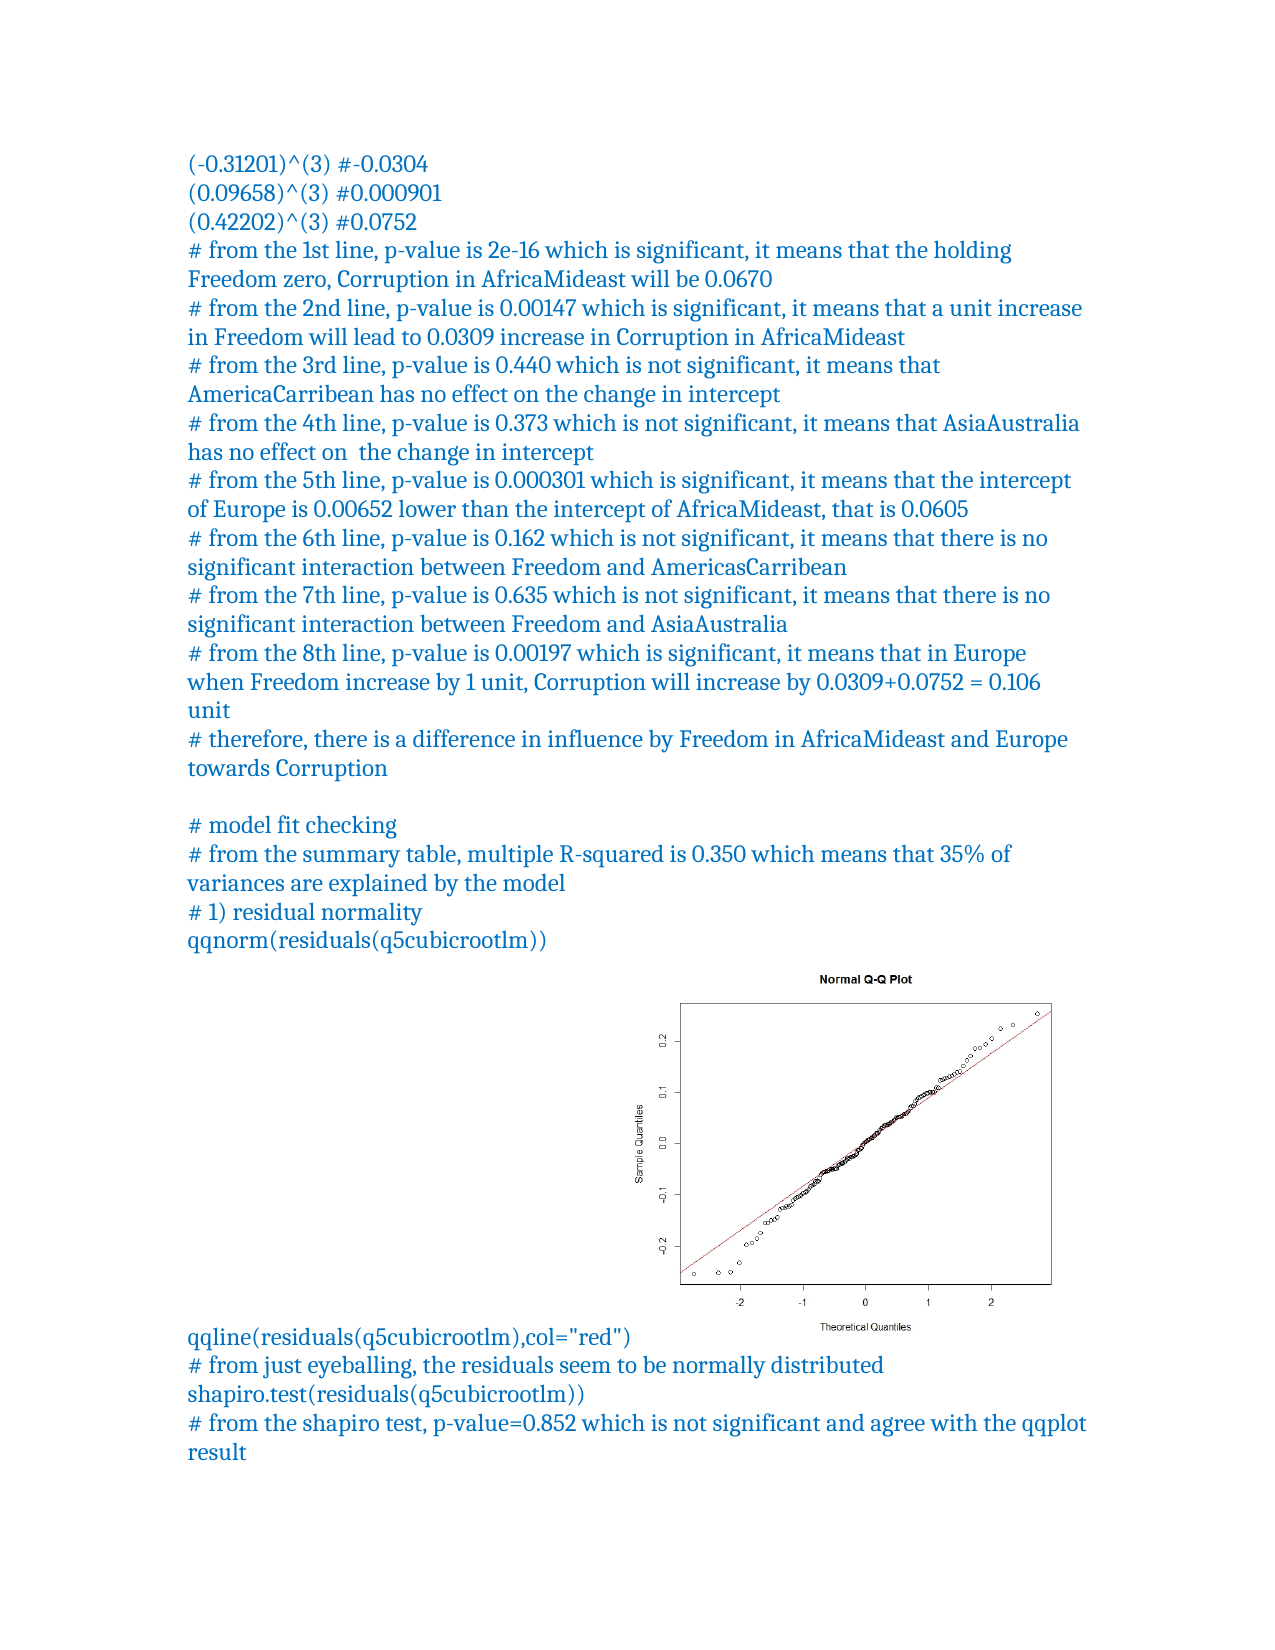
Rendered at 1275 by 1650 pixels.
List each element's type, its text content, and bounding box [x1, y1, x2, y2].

text # from the 2nd line, p-value is 0.00147 which is significant, it means that a unit increase in Freedom will lead to 0.0309 increase in Corruption in AfricaMideast [187, 294, 1087, 351]
text qqnorm(residuals(q5cubicrootlm)) [187, 926, 1087, 955]
text # from the 7th line, p-value is 0.635 which is not significant, it means that there is no significant interaction between Freedom and AsiaAustralia [187, 581, 1087, 639]
text # from the shapiro test, p-value=0.852 which is not significant and agree with the qqplot result [187, 1409, 1087, 1466]
text # from the 1st line, p-value is 2e-16 which is significant, it means that the holding Freedom zero, Corruption in AfricaMideast will be 0.0670 [187, 236, 1087, 294]
text # therefore, there is a difference in influence by Freedom in AfricaMideast and Europe towards Corruption [187, 725, 1087, 782]
text # from the 5th line, p-value is 0.000301 which is significant, it means that the intercept of Europe is 0.00652 lower than the intercept of AfricaMideast, that is 0.0605 [187, 466, 1087, 524]
text (0.42202)^(3) #0.0752 [187, 207, 1087, 236]
text shapiro.test(residuals(q5cubicrootlm)) [187, 1380, 1087, 1409]
text # 1) residual normality [187, 897, 1087, 926]
text # from just eyeballing, the residuals seem to be normally distributed [187, 1351, 1087, 1380]
text # from the 3rd line, p-value is 0.440 which is not significant, it means that AmericaCarribean has no effect on the change in intercept [187, 351, 1087, 409]
picture [632, 955, 1076, 1345]
text # from the 8th line, p-value is 0.00197 which is significant, it means that in Europe when Freedom increase by 1 unit, Corruption will increase by 0.0309+0.0752 = 0.106 unit [187, 639, 1087, 725]
text (0.09658)^(3) #0.000901 [187, 179, 1087, 207]
text # from the summary table, multiple R-squared is 0.350 which means that 35% of variances are explained by the model [187, 840, 1087, 897]
text (-0.31201)^(3) #-0.0304 [187, 150, 1087, 179]
text # model fit checking [187, 811, 1087, 840]
text # from the 4th line, p-value is 0.373 which is not significant, it means that AsiaAustralia has no effect on the change in intercept [187, 409, 1087, 466]
text # from the 6th line, p-value is 0.162 which is not significant, it means that there is no significant interaction between Freedom and AmericasCarribean [187, 524, 1087, 581]
